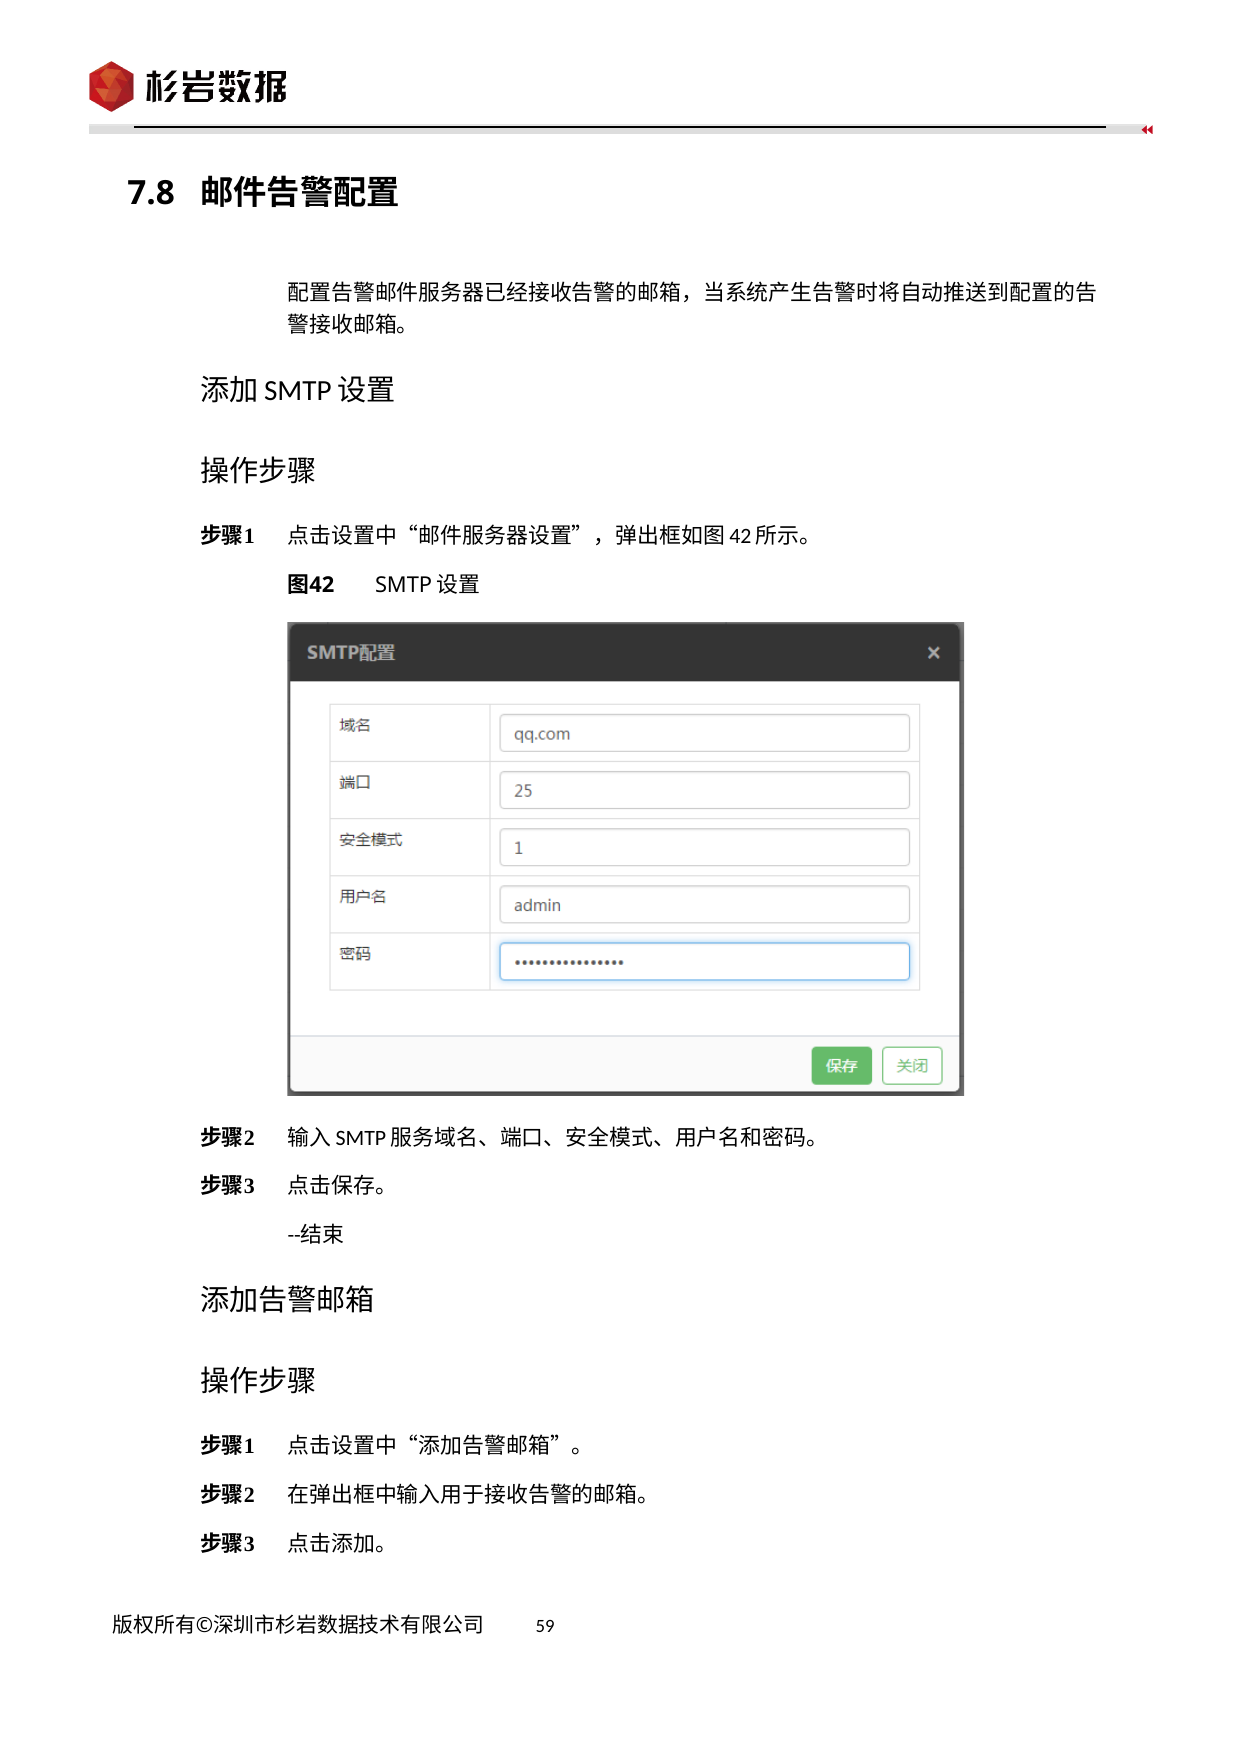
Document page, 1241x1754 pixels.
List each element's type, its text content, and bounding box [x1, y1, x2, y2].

list 点击设置中“邮件服务器设置”，弹出框如图42所示。 [200, 518, 1106, 550]
list 点击添加。 [200, 1525, 1106, 1558]
list 点击保存。 [200, 1168, 1106, 1200]
text 添加告警邮箱 [200, 1265, 1106, 1330]
text 邮件告警配置 [127, 158, 1128, 223]
text 添加SMTP设置 [200, 355, 1106, 420]
text 配置告警邮件服务器已经接收告警的邮箱，当系统产生告警时将自动推送到配置的告警接收邮箱。 [287, 274, 1106, 339]
picture [0, 0, 1241, 134]
text 操作步骤 [200, 1347, 1106, 1412]
list 在弹出框中输入用于接收告警的邮箱。 [200, 1477, 1106, 1509]
picture [287, 622, 965, 1096]
text SMTP设置 [287, 567, 1106, 599]
list 输入SMTP服务域名、端口、安全模式、用户名和密码。 [200, 1119, 1106, 1152]
text --结束 [287, 1217, 1106, 1249]
text 操作步骤 [200, 437, 1106, 502]
list 点击设置中“添加告警邮箱”。 [200, 1428, 1106, 1460]
